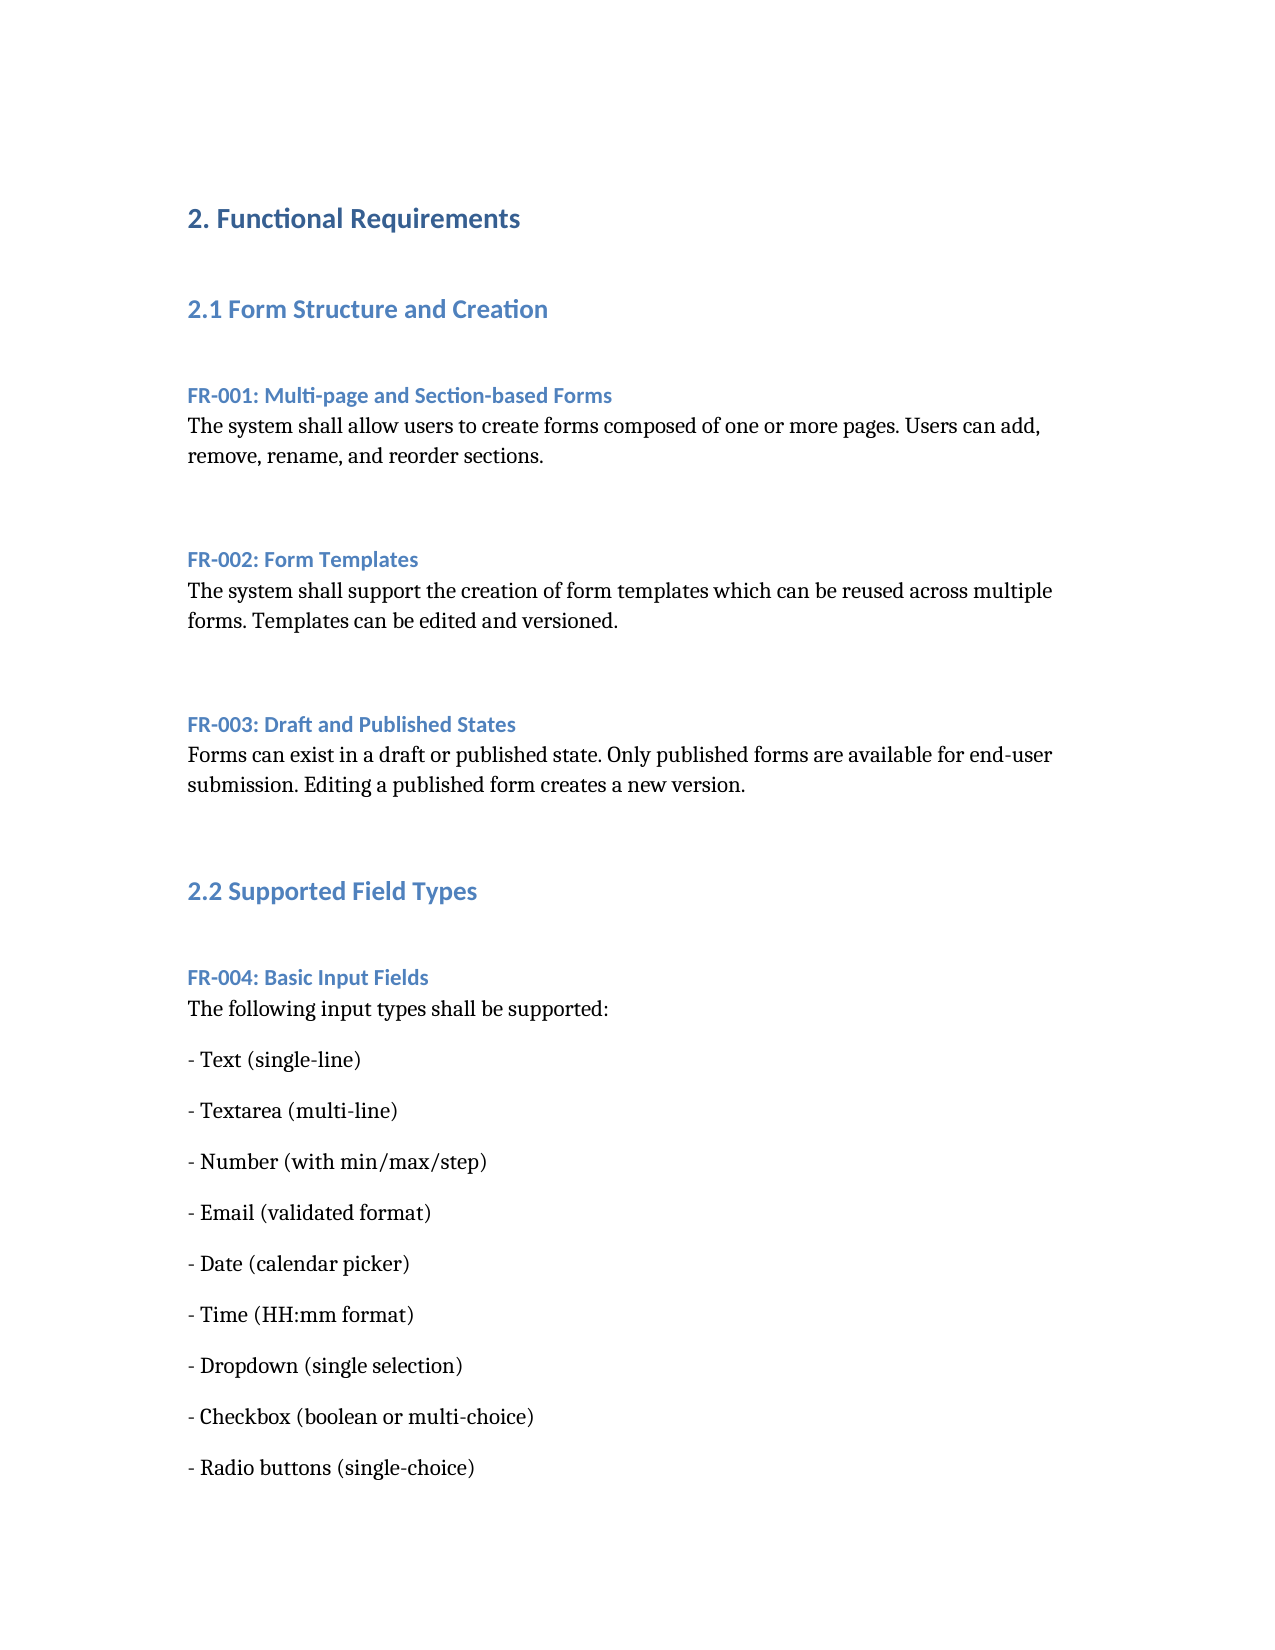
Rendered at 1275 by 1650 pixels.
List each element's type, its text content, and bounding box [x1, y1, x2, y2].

text Forms can exist in a draft or published state. Only published forms are available for end-user submission. Editing a published form creates a new version. [187, 742, 1087, 799]
text - Dropdown (single selection) [187, 1353, 1087, 1379]
text - Text (single-line) [187, 1047, 1087, 1073]
text - Time (HH:mm format) [187, 1302, 1087, 1328]
subtitle FR-002: Form Templates [187, 545, 1087, 573]
text - Textarea (multi-line) [187, 1098, 1087, 1124]
text - Email (validated format) [187, 1200, 1087, 1226]
text - Checkbox (boolean or multi-choice) [187, 1404, 1087, 1430]
subtitle 2. Functional Requirements [187, 200, 1087, 236]
text - Radio buttons (single-choice) [187, 1455, 1087, 1481]
text The system shall allow users to create forms composed of one or more pages. Users can add, remove, rename, and reorder sections. [187, 413, 1087, 470]
subtitle FR-004: Basic Input Fields [187, 963, 1087, 991]
subtitle 2.2 Supported Field Types [187, 874, 1087, 907]
text The following input types shall be supported: [187, 996, 1087, 1022]
subtitle FR-001: Multi-page and Section-based Forms [187, 381, 1087, 409]
text - Number (with min/max/step) [187, 1149, 1087, 1175]
text The system shall support the creation of form templates which can be reused across multiple forms. Templates can be edited and versioned. [187, 578, 1087, 634]
text - Date (calendar picker) [187, 1251, 1087, 1277]
subtitle 2.1 Form Structure and Creation [187, 292, 1087, 325]
subtitle FR-003: Draft and Published States [187, 710, 1087, 738]
